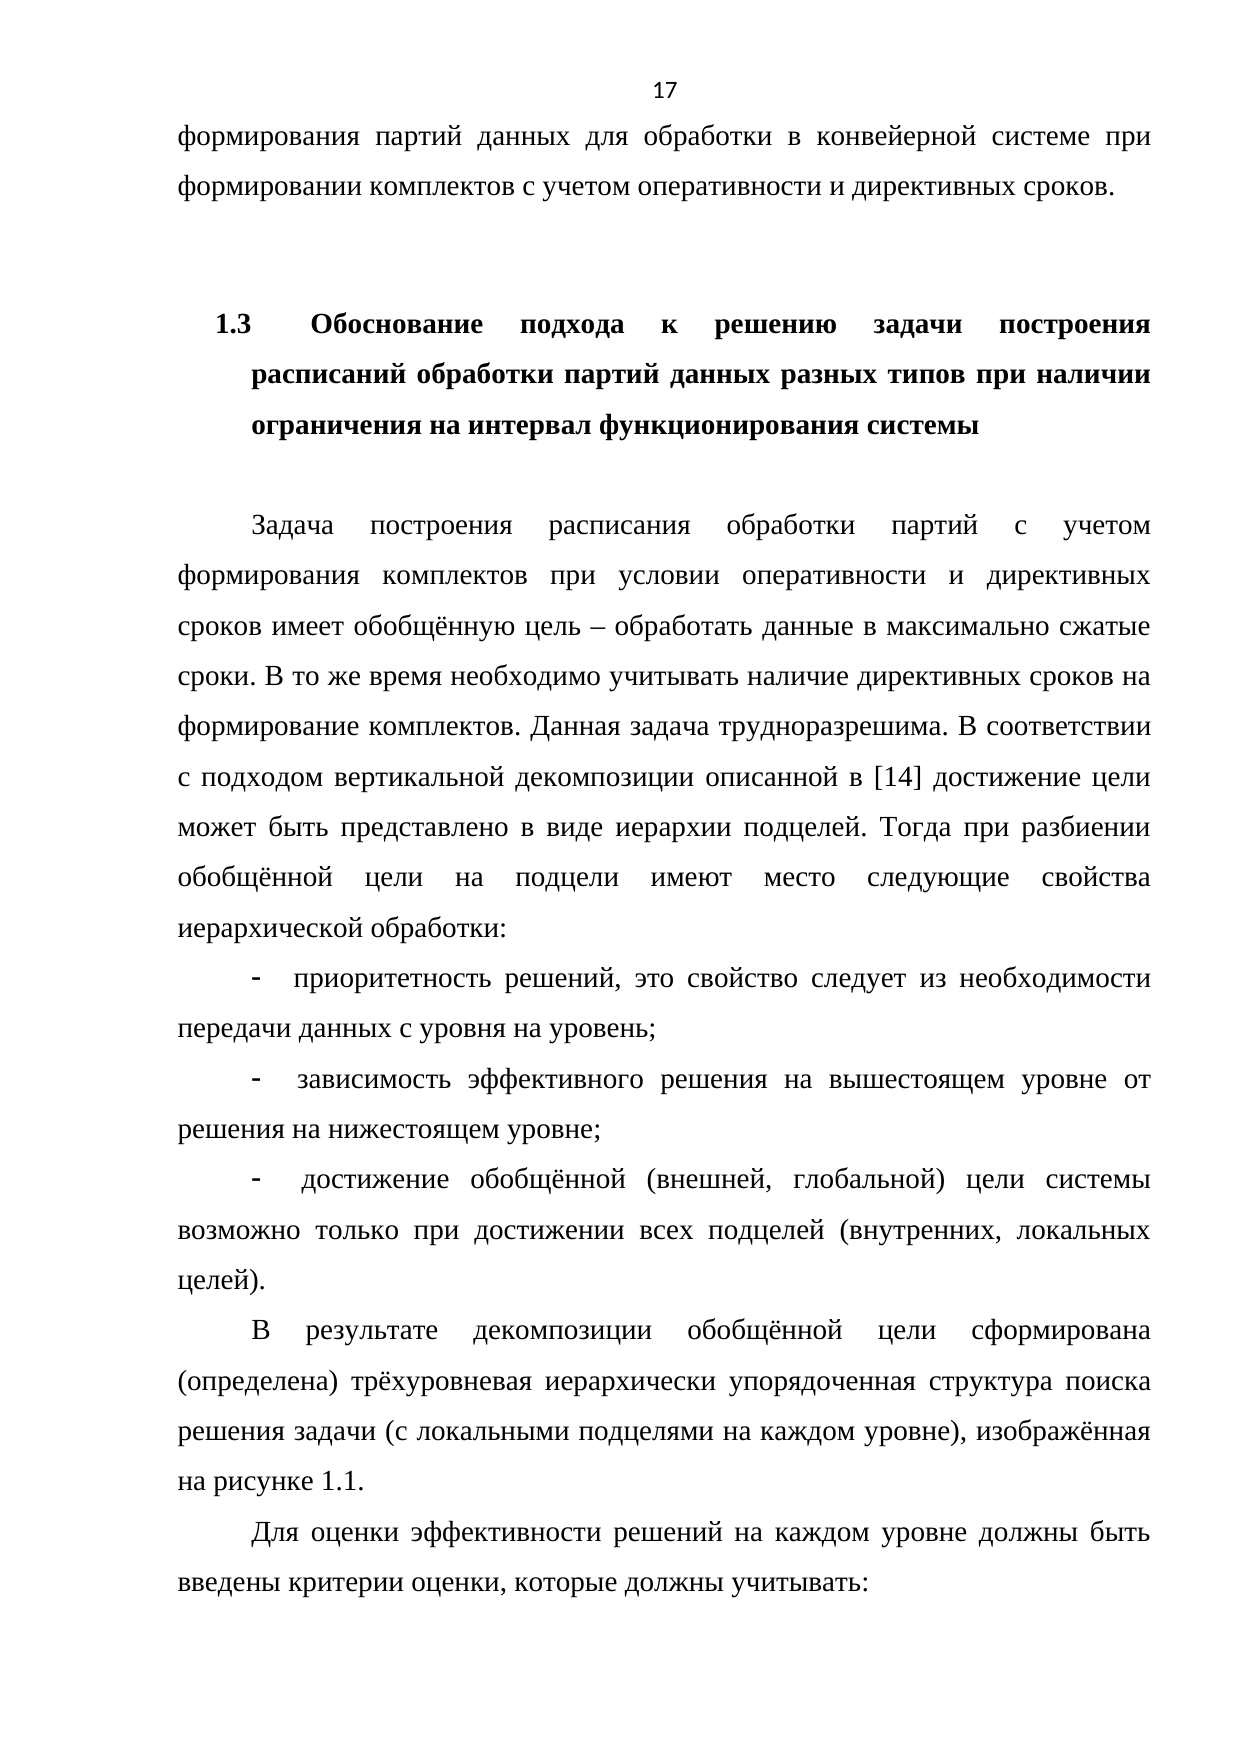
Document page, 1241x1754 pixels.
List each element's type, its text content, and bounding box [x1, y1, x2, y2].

list зависимость эффективного решения на вышестоящем уровне от решения на нижестоящем уровне; [177, 1061, 1152, 1145]
text Для оценки эффективности решений на каждом уровне должны быть введены критерии оценки, которые должны учитывать: [177, 1514, 1152, 1598]
text Задача построения расписания обработки партий с учетом формирования комплектов при условии оперативности и директивных сроков имеет обобщённую цель – обработать данные в максимально сжатые сроки. В то же время необходимо учитывать наличие директивных сроков на формирование комплектов. Данная задача трудноразрешима. В соответствии с подходом вертикальной декомпозиции описанной в [14] достижение цели может быть представлено в виде иерархии подцелей. Тогда при разбиении обобщённой цели на подцели имеют место следующие свойства иерархической обработки: [177, 507, 1152, 943]
list достижение обобщённой (внешней, глобальной) цели системы возможно только при достижении всех подцелей (внутренних, локальных целей). [177, 1161, 1152, 1296]
subtitle Обоснование подхода к решению задачи построения расписаний обработки партий данных разных типов при наличии ограничения на интервал функционирования системы [215, 306, 1152, 440]
text В результате декомпозиции обобщённой цели сформирована (определена) трёхуровневая иерархически упорядоченная структура поиска решения задачи (с локальными подцелями на каждом уровне), изображённая на рисунке 1.1. [177, 1312, 1152, 1497]
list приоритетность решений, это свойство следует из необходимости передачи данных с уровня на уровень; [177, 960, 1152, 1044]
